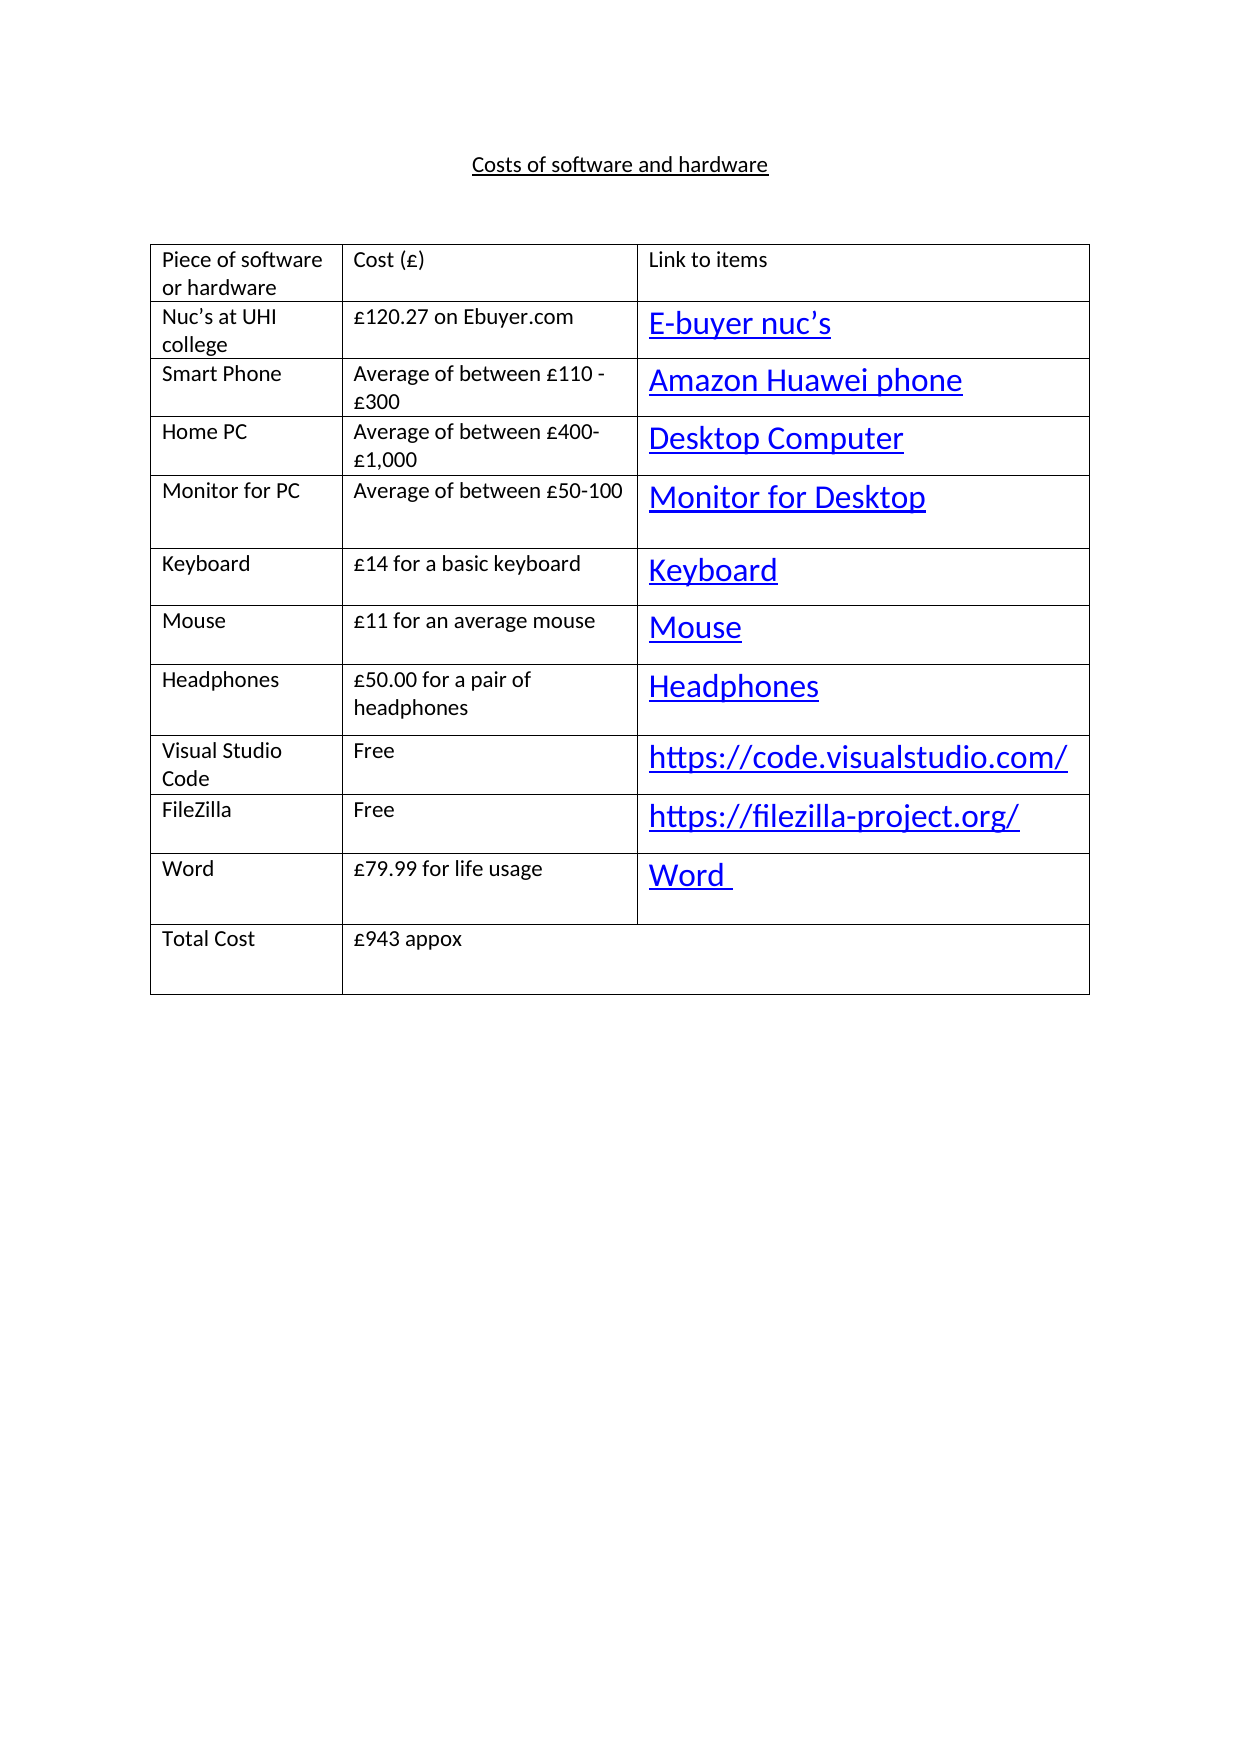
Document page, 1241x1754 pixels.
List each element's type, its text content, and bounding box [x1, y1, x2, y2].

table_cell Monitor for PC [151, 476, 342, 548]
table_cell FileZilla [151, 795, 342, 853]
table_header Link to items [638, 245, 1089, 301]
table_header Cost (£) [343, 245, 637, 301]
table_cell Average of between £50-100 [343, 476, 637, 548]
table_cell £79.99 for life usage [343, 854, 637, 923]
table_cell £50.00 for a pair of headphones [343, 665, 637, 735]
table_cell Mouse [638, 606, 1089, 664]
table_cell Visual Studio Code [151, 736, 342, 794]
table_cell Smart Phone [151, 359, 342, 416]
table_cell £11 for an average mouse [343, 606, 637, 664]
table_cell Average of between £400- £1,000 [343, 417, 637, 475]
table_cell Free [343, 736, 637, 794]
table_cell E-buyer nuc’s [638, 302, 1089, 358]
table_cell Word [151, 854, 342, 923]
table_cell Mouse [151, 606, 342, 664]
table_cell Keyboard [151, 549, 342, 605]
table_cell Free [343, 795, 637, 853]
table_cell Headphones [638, 665, 1089, 735]
table_cell £943 appox [343, 925, 1089, 994]
table_cell Monitor for Desktop [638, 476, 1089, 548]
table_cell Desktop Computer [638, 417, 1089, 475]
table_cell Amazon Huawei phone [638, 359, 1089, 416]
table_cell Keyboard [638, 549, 1089, 605]
table_cell https://filezilla-project.org/ [638, 795, 1089, 853]
table_cell £120.27 on Ebuyer.com [343, 302, 637, 358]
table_cell https://code.visualstudio.com/ [638, 736, 1089, 794]
table_header Piece of software or hardware [151, 245, 342, 301]
table_cell Average of between £110 - £300 [343, 359, 637, 416]
table_cell £14 for a basic keyboard [343, 549, 637, 605]
table_cell Word [638, 854, 1089, 923]
table_cell Total Cost [151, 925, 342, 994]
table_cell Headphones [151, 665, 342, 735]
table_cell Nuc’s at UHI college [151, 302, 342, 358]
table_cell Home PC [151, 417, 342, 475]
text Costs of software and hardware [150, 150, 1090, 178]
